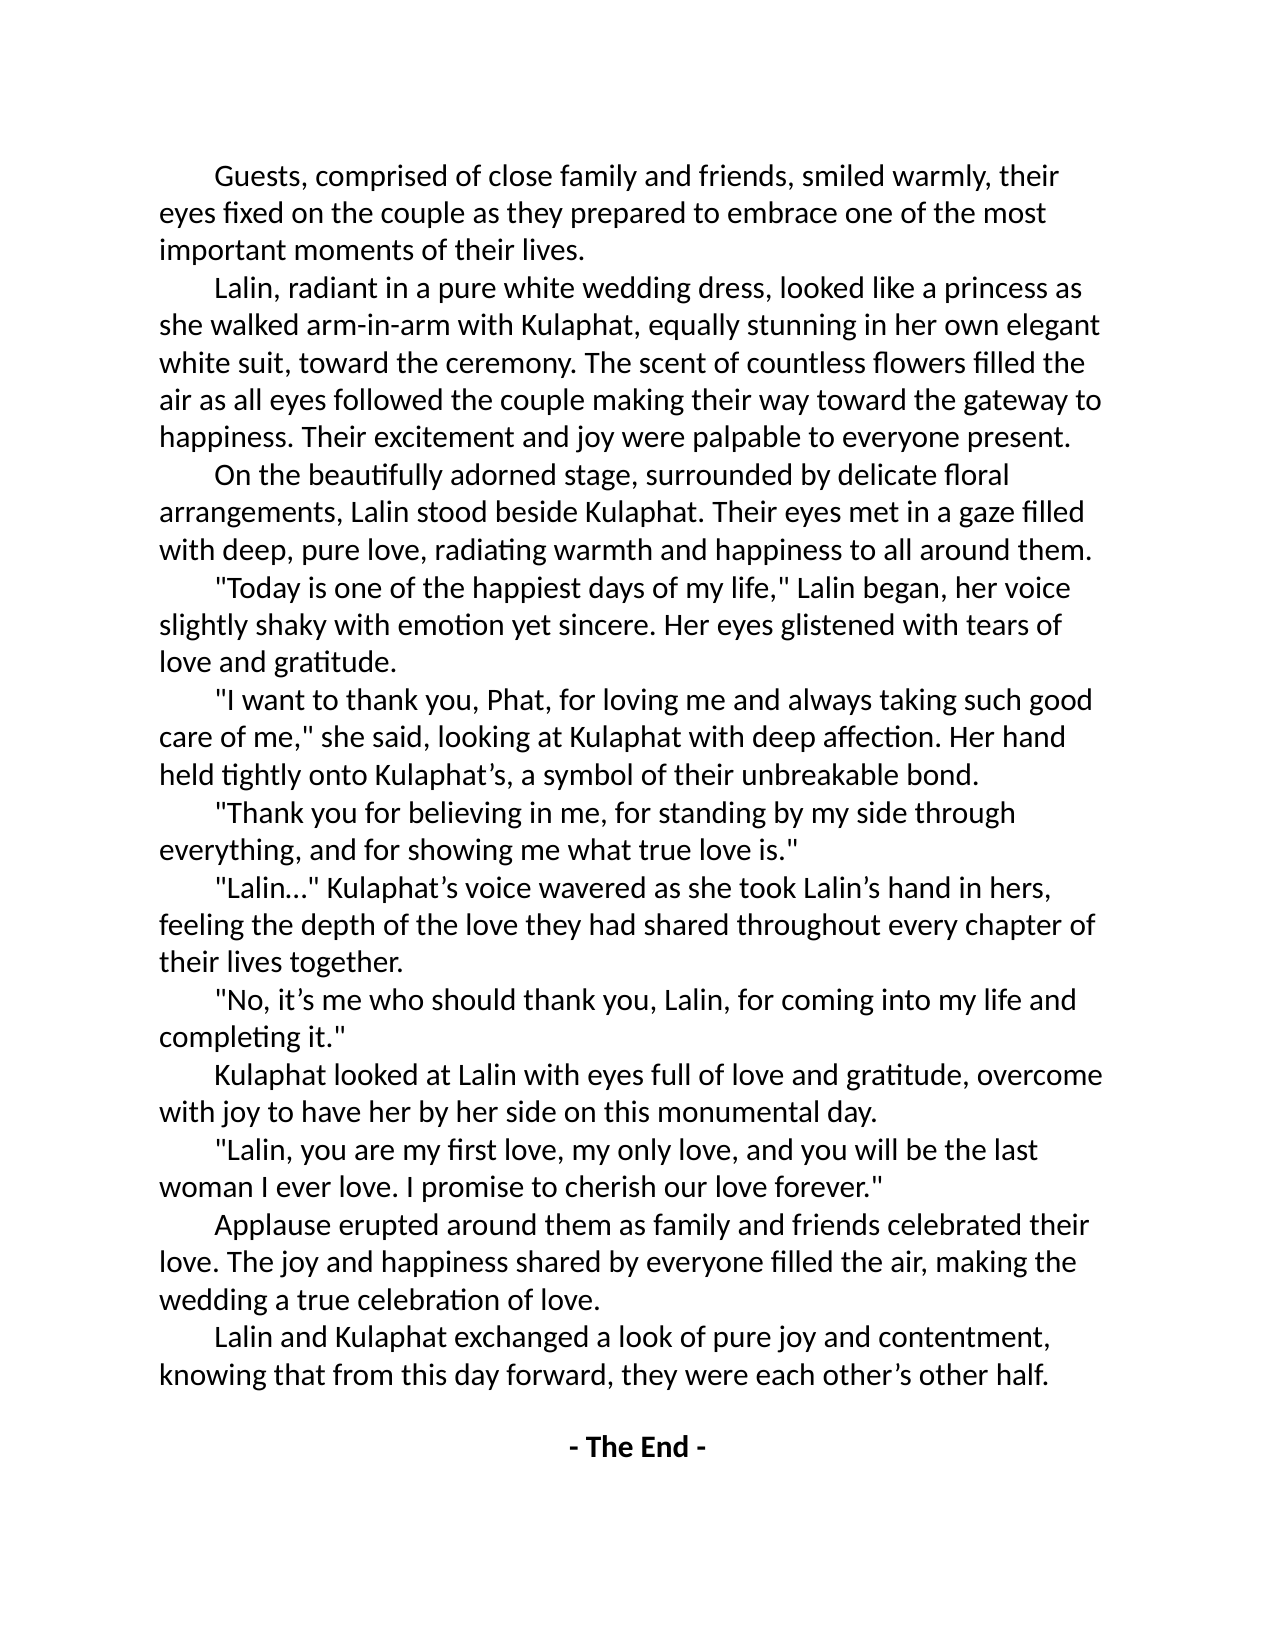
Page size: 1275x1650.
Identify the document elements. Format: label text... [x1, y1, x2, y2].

text "Thank you for believing in me, for standing by my side through everything, and for showing me what true love is." [159, 793, 1113, 868]
text Lalin and Kulaphat exchanged a look of pure joy and contentment, knowing that from this day forward, they were each other’s other half. [159, 1318, 1113, 1393]
text Applause erupted around them as family and friends celebrated their love. The joy and happiness shared by everyone filled the air, making the wedding a true celebration of love. [159, 1206, 1113, 1318]
text - The End - [161, 1427, 1114, 1465]
text Guests, comprised of close family and friends, smiled warmly, their eyes fixed on the couple as they prepared to embrace one of the most important moments of their lives. [160, 156, 1114, 268]
text On the beautifully adorned stage, surrounded by delicate floral arrangements, Lalin stood beside Kulaphat. Their eyes met in a gaze filled with deep, pure love, radiating warmth and happiness to all around them. [159, 456, 1113, 568]
text "I want to thank you, Phat, for loving me and always taking such good care of me," she said, looking at Kulaphat with deep affection. Her hand held tightly onto Kulaphat’s, a symbol of their unbreakable bond. [159, 681, 1113, 793]
text Lalin, radiant in a pure white wedding dress, looked like a princess as she walked arm-in-arm with Kulaphat, equally stunning in her own elegant white suit, toward the ceremony. The scent of countless flowers filled the air as all eyes followed the couple making their way toward the gateway to happiness. Their excitement and joy were palpable to everyone present. [159, 269, 1113, 456]
text "No, it’s me who should thank you, Lalin, for coming into my life and completing it." [159, 981, 1113, 1055]
text "Today is one of the happiest days of my life," Lalin began, her voice slightly shaky with emotion yet sincere. Her eyes glistened with tears of love and gratitude. [159, 568, 1113, 681]
text "Lalin…" Kulaphat’s voice wavered as she took Lalin’s hand in hers, feeling the depth of the love they had shared throughout every chapter of their lives together. [159, 868, 1113, 980]
text Kulaphat looked at Lalin with eyes full of love and gratitude, overcome with joy to have her by her side on this monumental day. [159, 1056, 1113, 1130]
text "Lalin, you are my first love, my only love, and you will be the last woman I ever love. I promise to cherish our love forever." [159, 1131, 1113, 1205]
